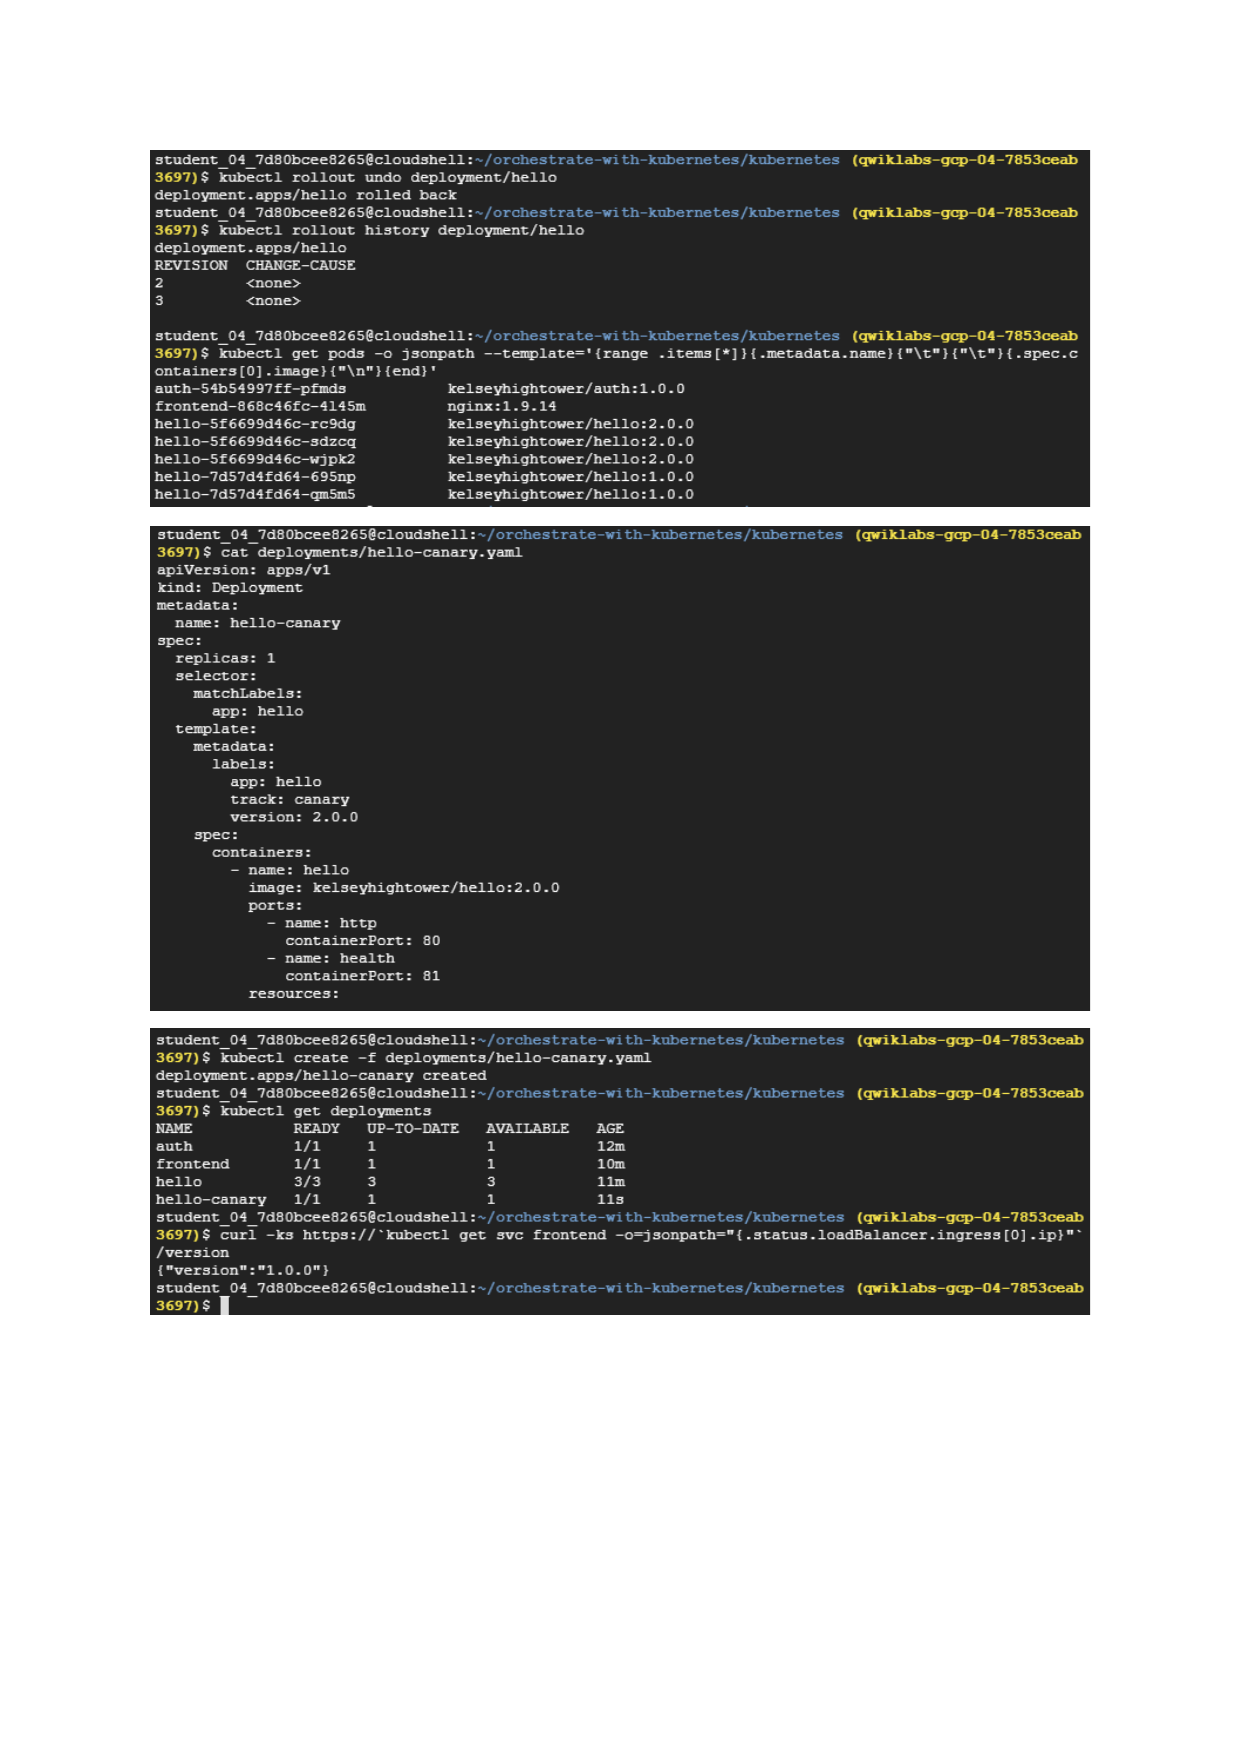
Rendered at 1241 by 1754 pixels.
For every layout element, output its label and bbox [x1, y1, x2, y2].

picture [150, 150, 1091, 507]
picture [150, 1028, 1091, 1315]
picture [150, 526, 1091, 1011]
